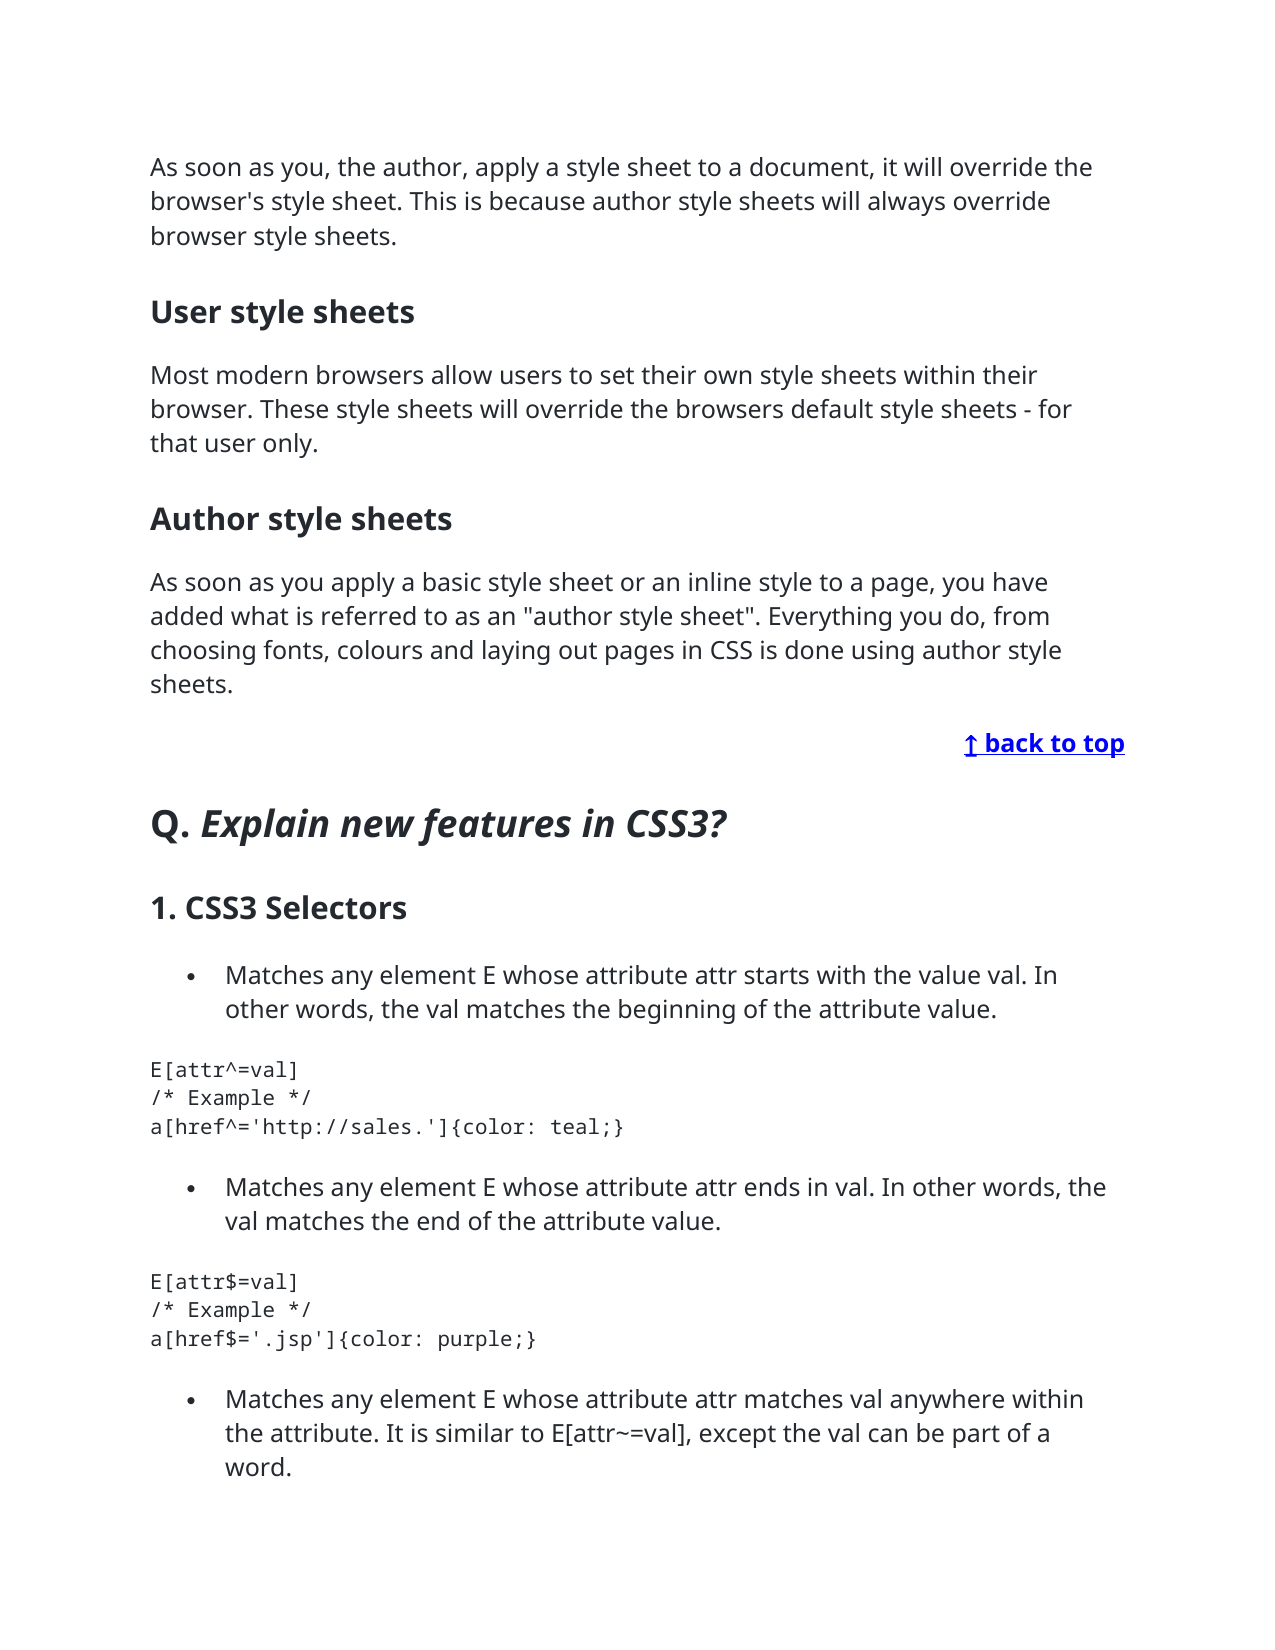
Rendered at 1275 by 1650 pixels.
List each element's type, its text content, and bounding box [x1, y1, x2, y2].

list Matches any element E whose attribute attr matches val anywhere within the attribute. It is similar to E[attr~=val], except the val can be part of a word. [187, 1381, 1125, 1483]
text Most modern browsers allow users to set their own style sheets within their browser. These style sheets will override the browsers default style sheets - for that user only. [150, 357, 1125, 459]
text As soon as you, the author, apply a style sheet to a document, it will override the browser's style sheet. This is because author style sheets will always override browser style sheets. [150, 150, 1125, 252]
text a[href^='http://sales.']{color: teal;} [150, 1112, 1125, 1140]
text Author style sheets [150, 497, 1125, 539]
text ↥ back to top [150, 726, 1125, 760]
list Matches any element E whose attribute attr starts with the value val. In other words, the val matches the beginning of the attribute value. [187, 958, 1125, 1026]
text E[attr^=val] [150, 1055, 1125, 1083]
text Q. Explain new features in CSS3? [150, 797, 1125, 848]
text User style sheets [150, 290, 1125, 332]
text /* Example */ [150, 1083, 1125, 1112]
text a[href$='.jsp']{color: purple;} [150, 1324, 1125, 1352]
text /* Example */ [150, 1295, 1125, 1324]
text As soon as you apply a basic style sheet or an inline style to a page, you have added what is referred to as an "author style sheet". Everything you do, from choosing fonts, colours and laying out pages in CSS is done using author style sheets. [150, 564, 1125, 701]
text 1. CSS3 Selectors [150, 886, 1125, 928]
text E[attr$=val] [150, 1267, 1125, 1295]
list Matches any element E whose attribute attr ends in val. In other words, the val matches the end of the attribute value. [187, 1169, 1125, 1238]
